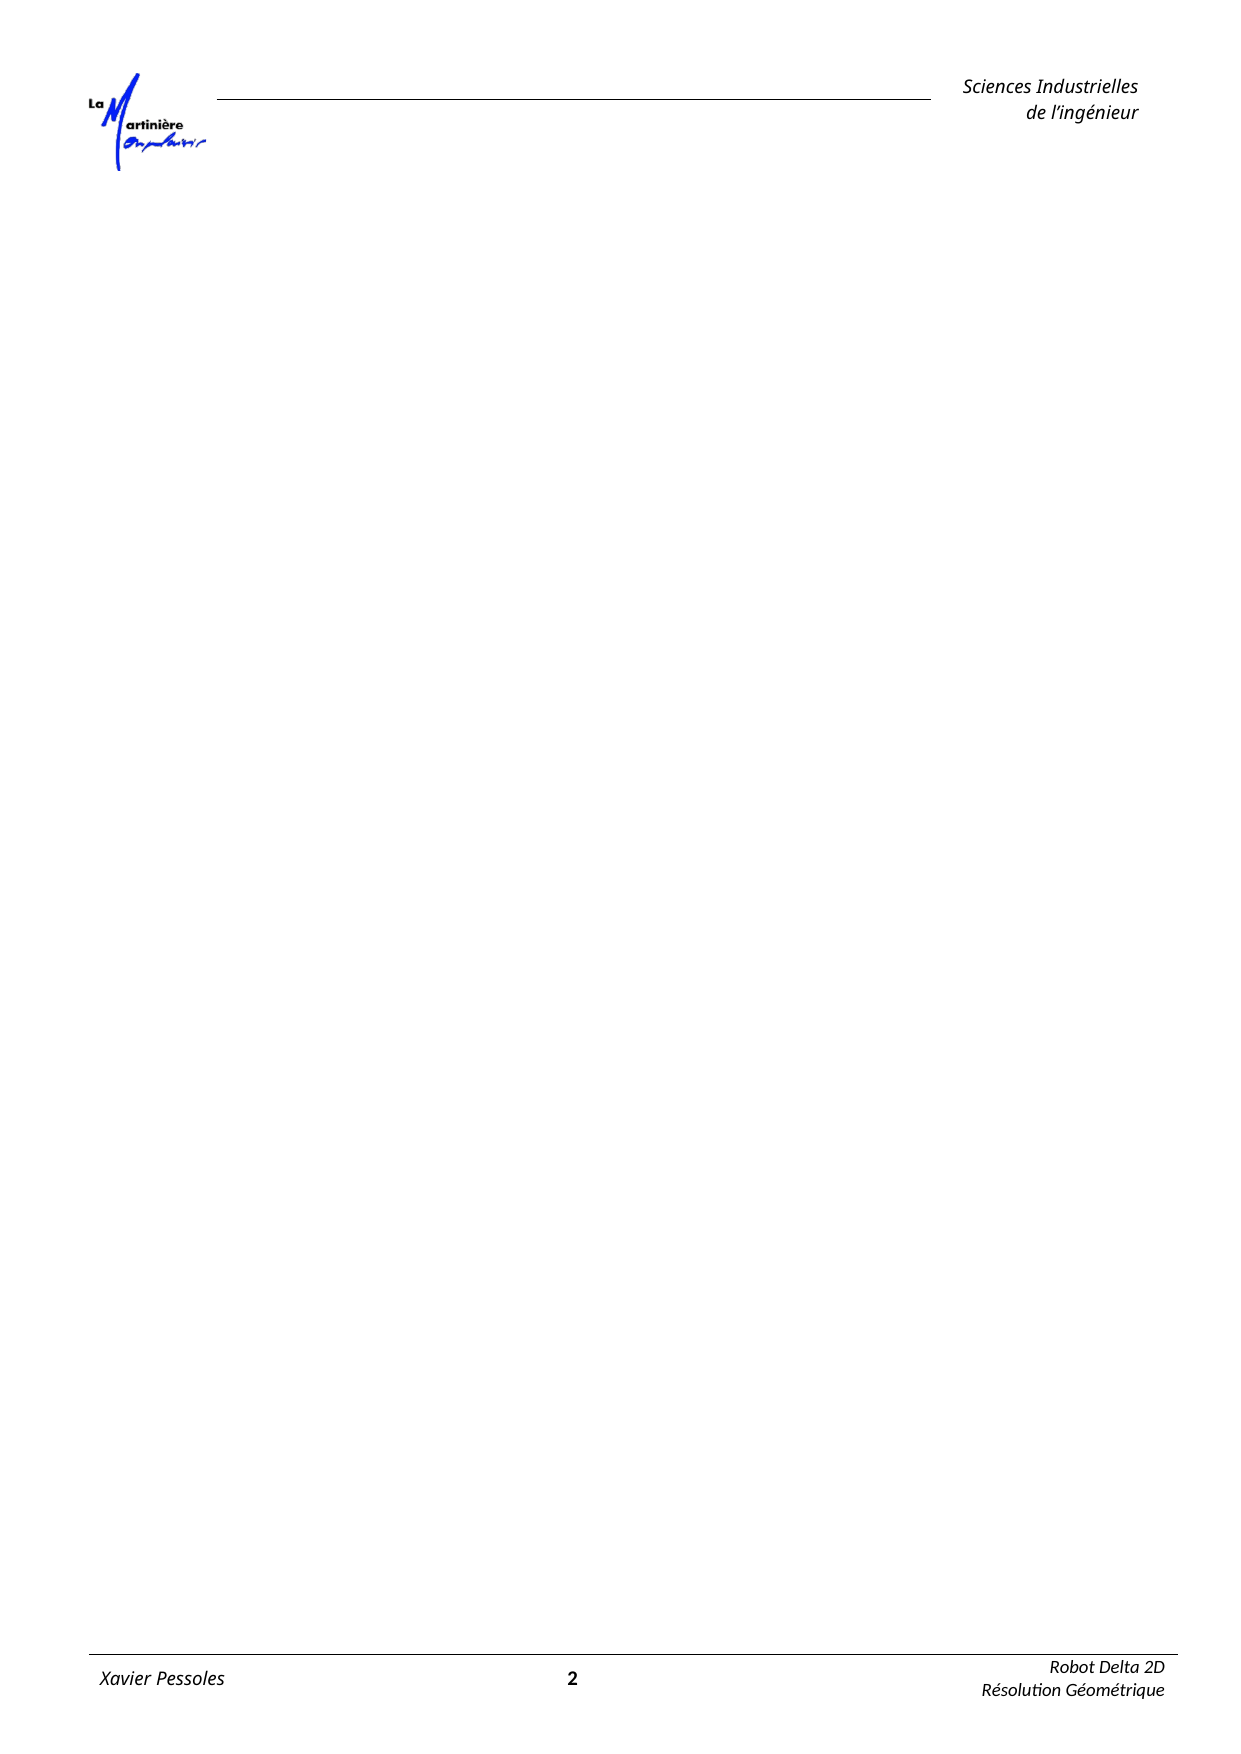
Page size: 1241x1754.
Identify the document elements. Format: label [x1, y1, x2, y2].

picture [88, 73, 207, 171]
